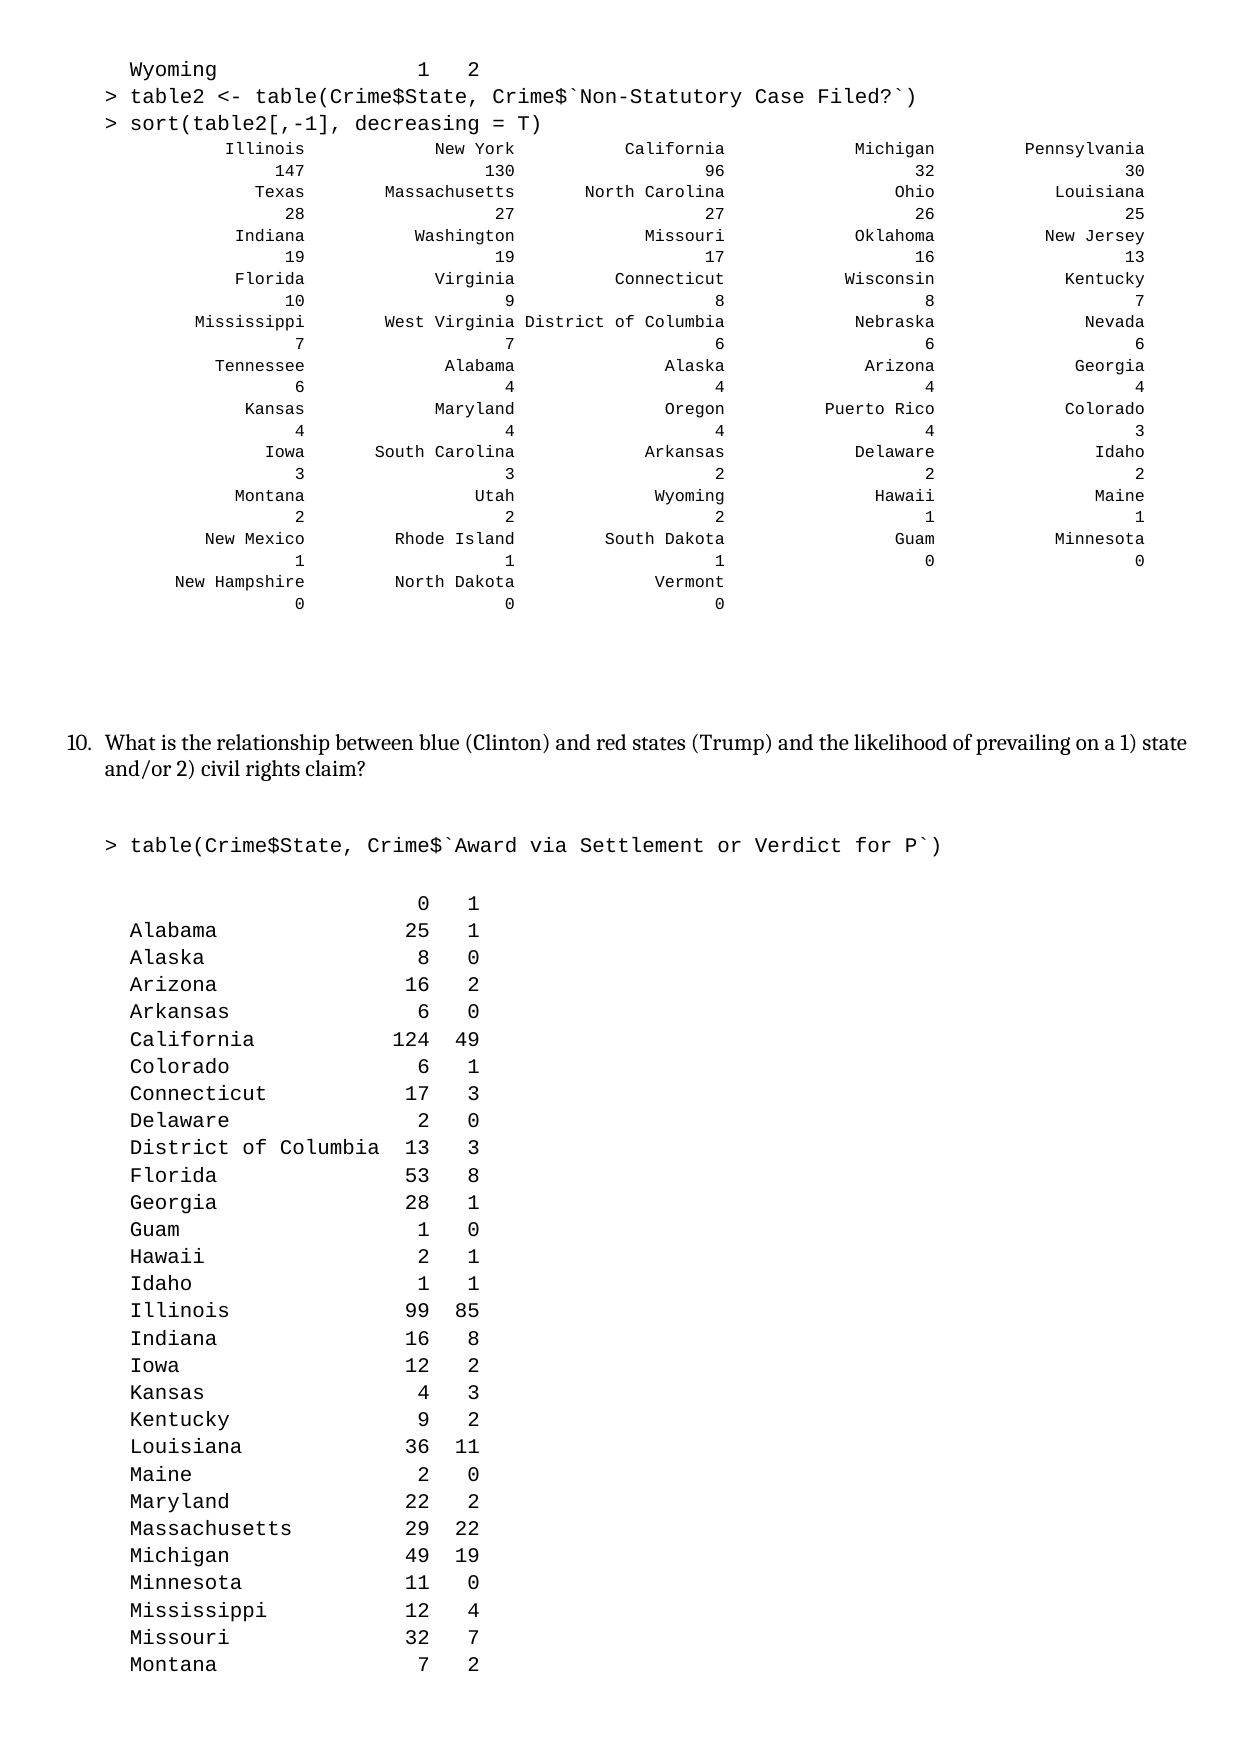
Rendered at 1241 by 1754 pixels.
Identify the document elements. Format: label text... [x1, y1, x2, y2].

list Michigan 49 19 [104, 1545, 1211, 1569]
list 0 1 [104, 893, 1211, 916]
list > sort(table2[,-1], decreasing = T) [104, 113, 1211, 137]
list 2 2 2 1 1 [104, 509, 1211, 528]
list Kansas 4 3 [104, 1382, 1211, 1406]
list What is the relationship between blue (Clinton) and red states (Trump) and the likelihood of prevailing on a 1) state and/or 2) civil rights claim? [67, 730, 1211, 783]
list Illinois New York California Michigan Pennsylvania [104, 141, 1211, 159]
list Tennessee Alabama Alaska Arizona Georgia [104, 357, 1211, 376]
list Minnesota 11 0 [104, 1572, 1211, 1596]
list Florida Virginia Connecticut Wisconsin Kentucky [104, 271, 1211, 289]
list 10 9 8 8 7 [104, 292, 1211, 311]
list New Mexico Rhode Island South Dakota Guam Minnesota [104, 531, 1211, 549]
list District of Columbia 13 3 [104, 1137, 1211, 1161]
list Indiana 16 8 [104, 1328, 1211, 1351]
list Wyoming 1 2 [104, 59, 1211, 83]
list Connecticut 17 3 [104, 1083, 1211, 1107]
list Iowa 12 2 [104, 1355, 1211, 1378]
list 7 7 6 6 6 [104, 336, 1211, 354]
list Massachusetts 29 22 [104, 1518, 1211, 1542]
list Alaska 8 0 [104, 947, 1211, 971]
list Kansas Maryland Oregon Puerto Rico Colorado [104, 401, 1211, 419]
list 19 19 17 16 13 [104, 249, 1211, 268]
list Colorado 6 1 [104, 1056, 1211, 1079]
list Delaware 2 0 [104, 1110, 1211, 1134]
list Kentucky 9 2 [104, 1409, 1211, 1433]
list Maryland 22 2 [104, 1491, 1211, 1514]
list Florida 53 8 [104, 1164, 1211, 1188]
list Montana Utah Wyoming Hawaii Maine [104, 487, 1211, 506]
list California 124 49 [104, 1029, 1211, 1052]
list Maine 2 0 [104, 1464, 1211, 1487]
list Arizona 16 2 [104, 974, 1211, 998]
list Guam 1 0 [104, 1219, 1211, 1243]
list Hawaii 2 1 [104, 1246, 1211, 1270]
list Mississippi 12 4 [104, 1599, 1211, 1623]
list 0 0 0 [104, 596, 1211, 614]
list 147 130 96 32 30 [104, 162, 1211, 181]
list Illinois 99 85 [104, 1301, 1211, 1324]
list Texas Massachusetts North Carolina Ohio Louisiana [104, 184, 1211, 203]
list > table2 <- table(Crime$State, Crime$`Non-Statutory Case Filed?`) [104, 86, 1211, 110]
list Louisiana 36 11 [104, 1436, 1211, 1460]
list 3 3 2 2 2 [104, 466, 1211, 484]
list > table(Crime$State, Crime$`Award via Settlement or Verdict for P`) [104, 835, 1211, 859]
list Georgia 28 1 [104, 1192, 1211, 1215]
list 6 4 4 4 4 [104, 379, 1211, 398]
list Arkansas 6 0 [104, 1001, 1211, 1025]
list 28 27 27 26 25 [104, 206, 1211, 224]
list Idaho 1 1 [104, 1273, 1211, 1297]
list 4 4 4 4 3 [104, 422, 1211, 441]
list Missouri 32 7 [104, 1627, 1211, 1650]
list Mississippi West Virginia District of Columbia Nebraska Nevada [104, 314, 1211, 333]
list Iowa South Carolina Arkansas Delaware Idaho [104, 444, 1211, 463]
list 1 1 1 0 0 [104, 552, 1211, 571]
list Indiana Washington Missouri Oklahoma New Jersey [104, 227, 1211, 246]
list Montana 7 2 [104, 1654, 1211, 1678]
list New Hampshire North Dakota Vermont [104, 574, 1211, 593]
list Alabama 25 1 [104, 920, 1211, 943]
